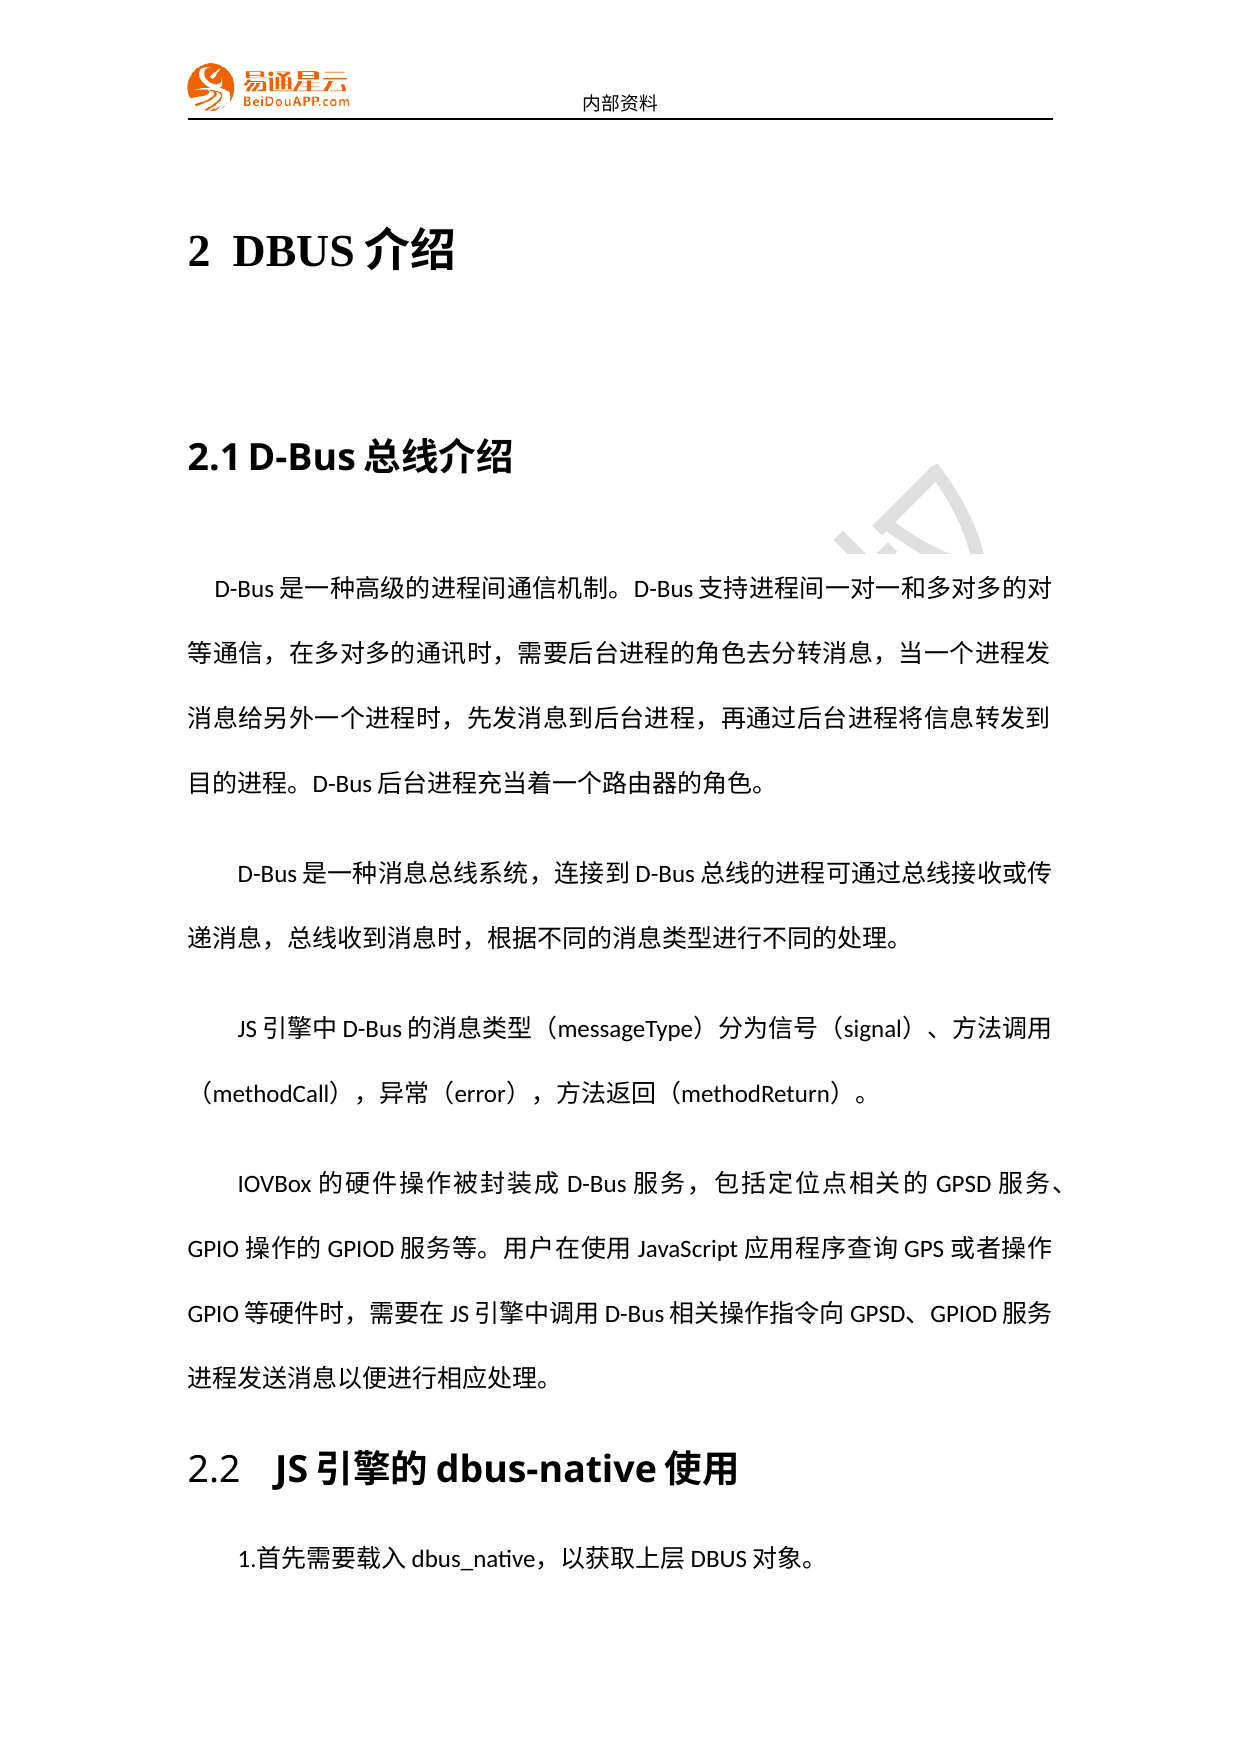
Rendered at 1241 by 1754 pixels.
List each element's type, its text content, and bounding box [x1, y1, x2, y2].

text D-Bus是一种高级的进程间通信机制。D-Bus支持进程间一对一和多对多的对等通信，在多对多的通讯时，需要后台进程的角色去分转消息，当一个进程发消息给另外一个进程时，先发消息到后台进程，再通过后台进程将信息转发到目的进程。D-Bus后台进程充当着一个路由器的角色。 [187, 554, 1053, 814]
text 1.首先需要载入dbus_native，以获取上层DBUS对象。 [187, 1524, 1053, 1589]
subtitle D-Bus总线介绍 [187, 422, 1053, 487]
picture [187, 63, 349, 111]
text JS引擎中D-Bus的消息类型（messageType）分为信号（signal）、方法调用（methodCall），异常（error），方法返回（methodReturn）。 [187, 994, 1053, 1124]
text IOVBox的硬件操作被封装成D-Bus服务，包括定位点相关的GPSD服务、GPIO操作的GPIOD服务等。用户在使用JavaScript应用程序查询GPS或者操作GPIO等硬件时，需要在JS引擎中调用D-Bus相关操作指令向GPSD、GPIOD服务进程发送消息以便进行相应处理。 [187, 1149, 1053, 1409]
subtitle DBUS介绍 [187, 197, 1053, 295]
subtitle JS引擎的dbus-native使用 [187, 1434, 1053, 1499]
text D-Bus是一种消息总线系统，连接到D-Bus总线的进程可通过总线接收或传递消息，总线收到消息时，根据不同的消息类型进行不同的处理。 [187, 839, 1053, 969]
